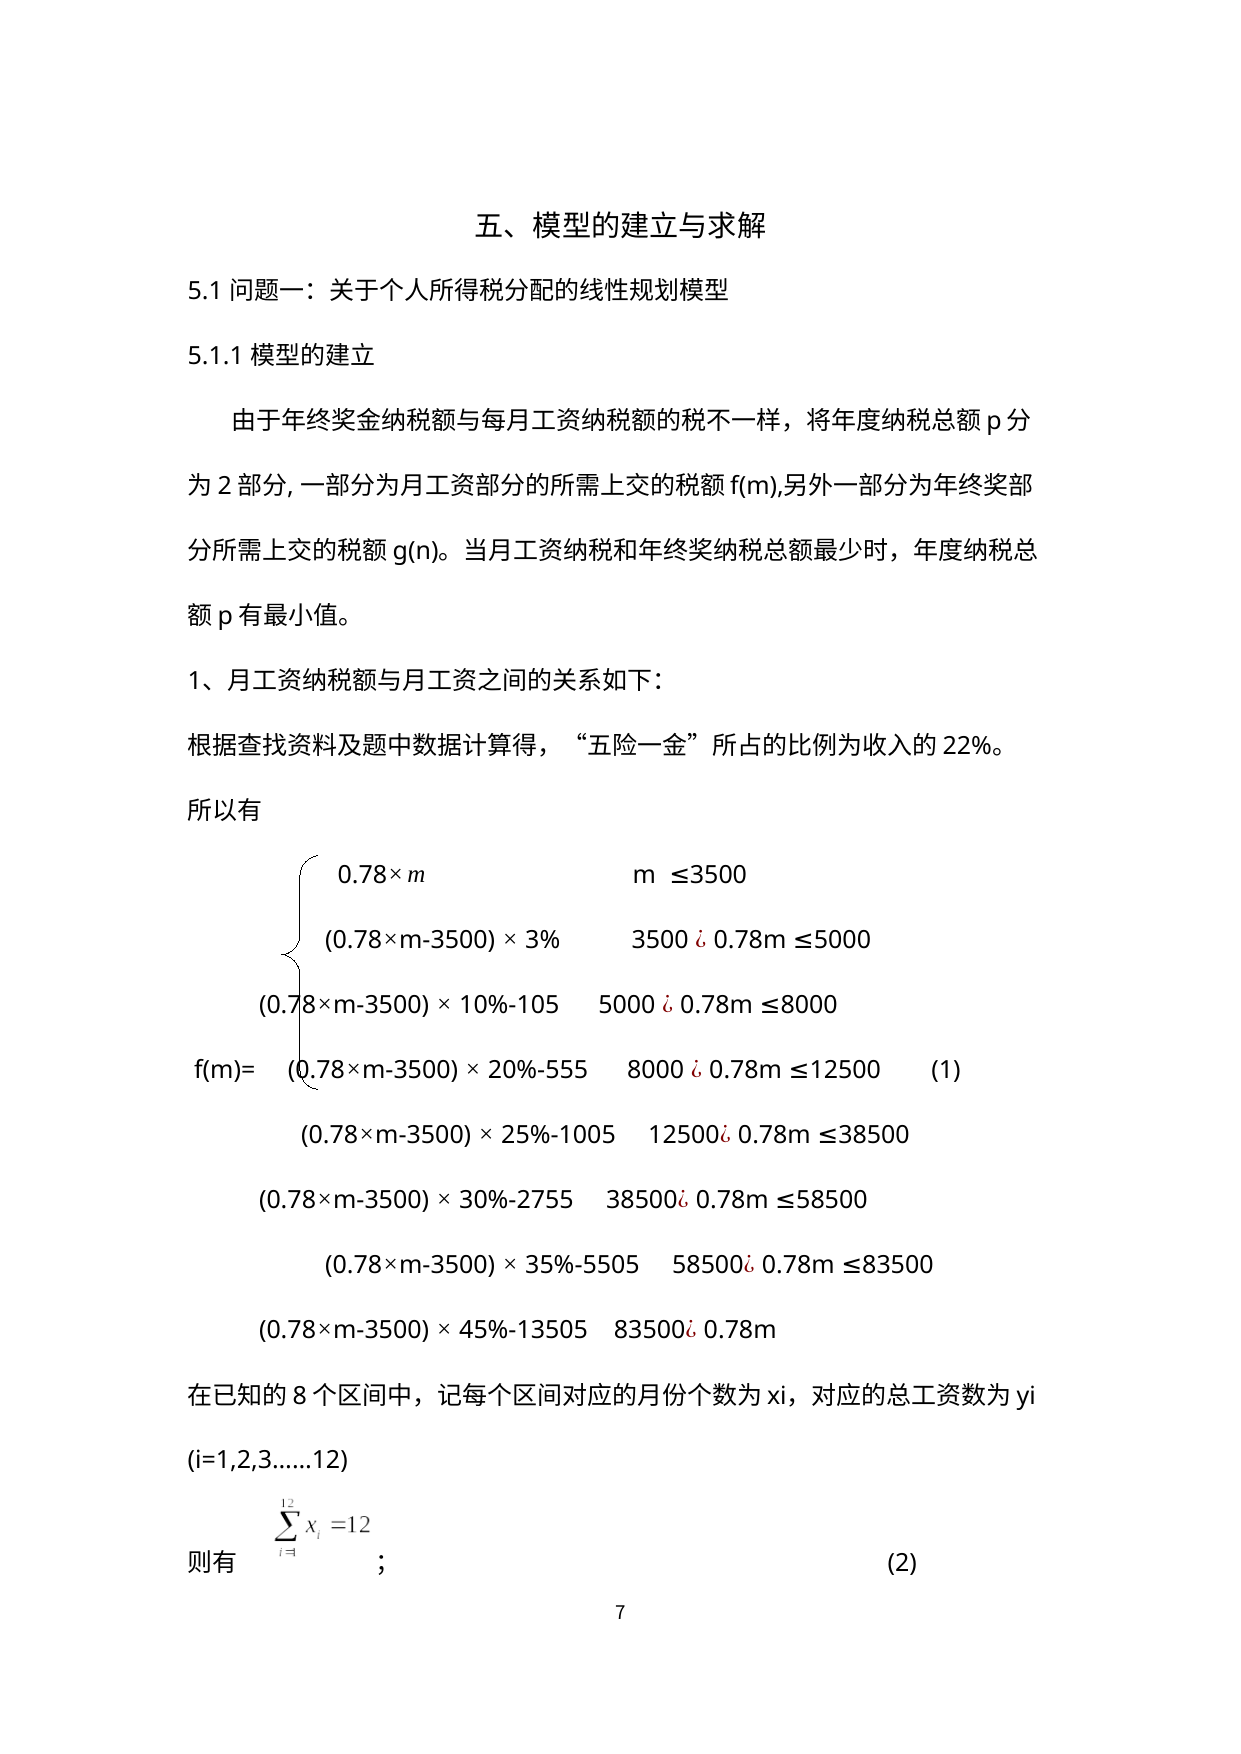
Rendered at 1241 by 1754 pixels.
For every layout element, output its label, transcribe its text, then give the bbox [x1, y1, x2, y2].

text 由于年终奖金纳税额与每月工资纳税额的税不一样，将年度纳税总额p分为2部分, 一部分为月工资部分的所需上交的税额f(m),另外一部分为年终奖部分所需上交的税额g(n)。当月工资纳税和年终奖纳税总额最少时，年度纳税总额p有最小值。 [187, 386, 1053, 646]
text 0.78 m ≤3500 [187, 841, 1053, 906]
text (0.78m-3500) 45%-13505 83500 0.78m [187, 1296, 1053, 1361]
text (0.78m-3500) 10%-105 5000 0.78m ≤8000 [187, 971, 299, 1036]
text f(m)= (0.78m-3500) 20%-555 8000 0.78m ≤12500 (1) [187, 1036, 1053, 1101]
text (0.78m-3500) 35%-5505 58500 0.78m ≤83500 [187, 1231, 1053, 1296]
text 5.1 问题一：关于个人所得税分配的线性规划模型 [187, 256, 1053, 321]
text 在已知的8个区间中，记每个区间对应的月份个数为xi，对应的总工资数为yi (i=1,2,3……12) [187, 1361, 1053, 1491]
text 根据查找资料及题中数据计算得，“五险一金”所占的比例为收入的22%。 [187, 711, 1053, 776]
text 1、月工资纳税额与月工资之间的关系如下： [187, 646, 1053, 711]
text (0.78m-3500) 3% 3500 0.78m ≤5000 [187, 906, 1053, 971]
text (0.78m-3500) 10%-105 5000 0.78m ≤8000 [300, 971, 1053, 1036]
text 五、模型的建立与求解 [187, 191, 1053, 256]
text (0.78m-3500) 30%-2755 38500 0.78m ≤58500 [187, 1166, 1053, 1231]
text 5.1.1 模型的建立 [187, 321, 1053, 386]
text 所以有 [187, 776, 1053, 841]
text (0.78m-3500) 25%-1005 12500 0.78m ≤38500 [187, 1101, 1053, 1166]
text 则有 ； (2) [187, 1491, 1053, 1589]
